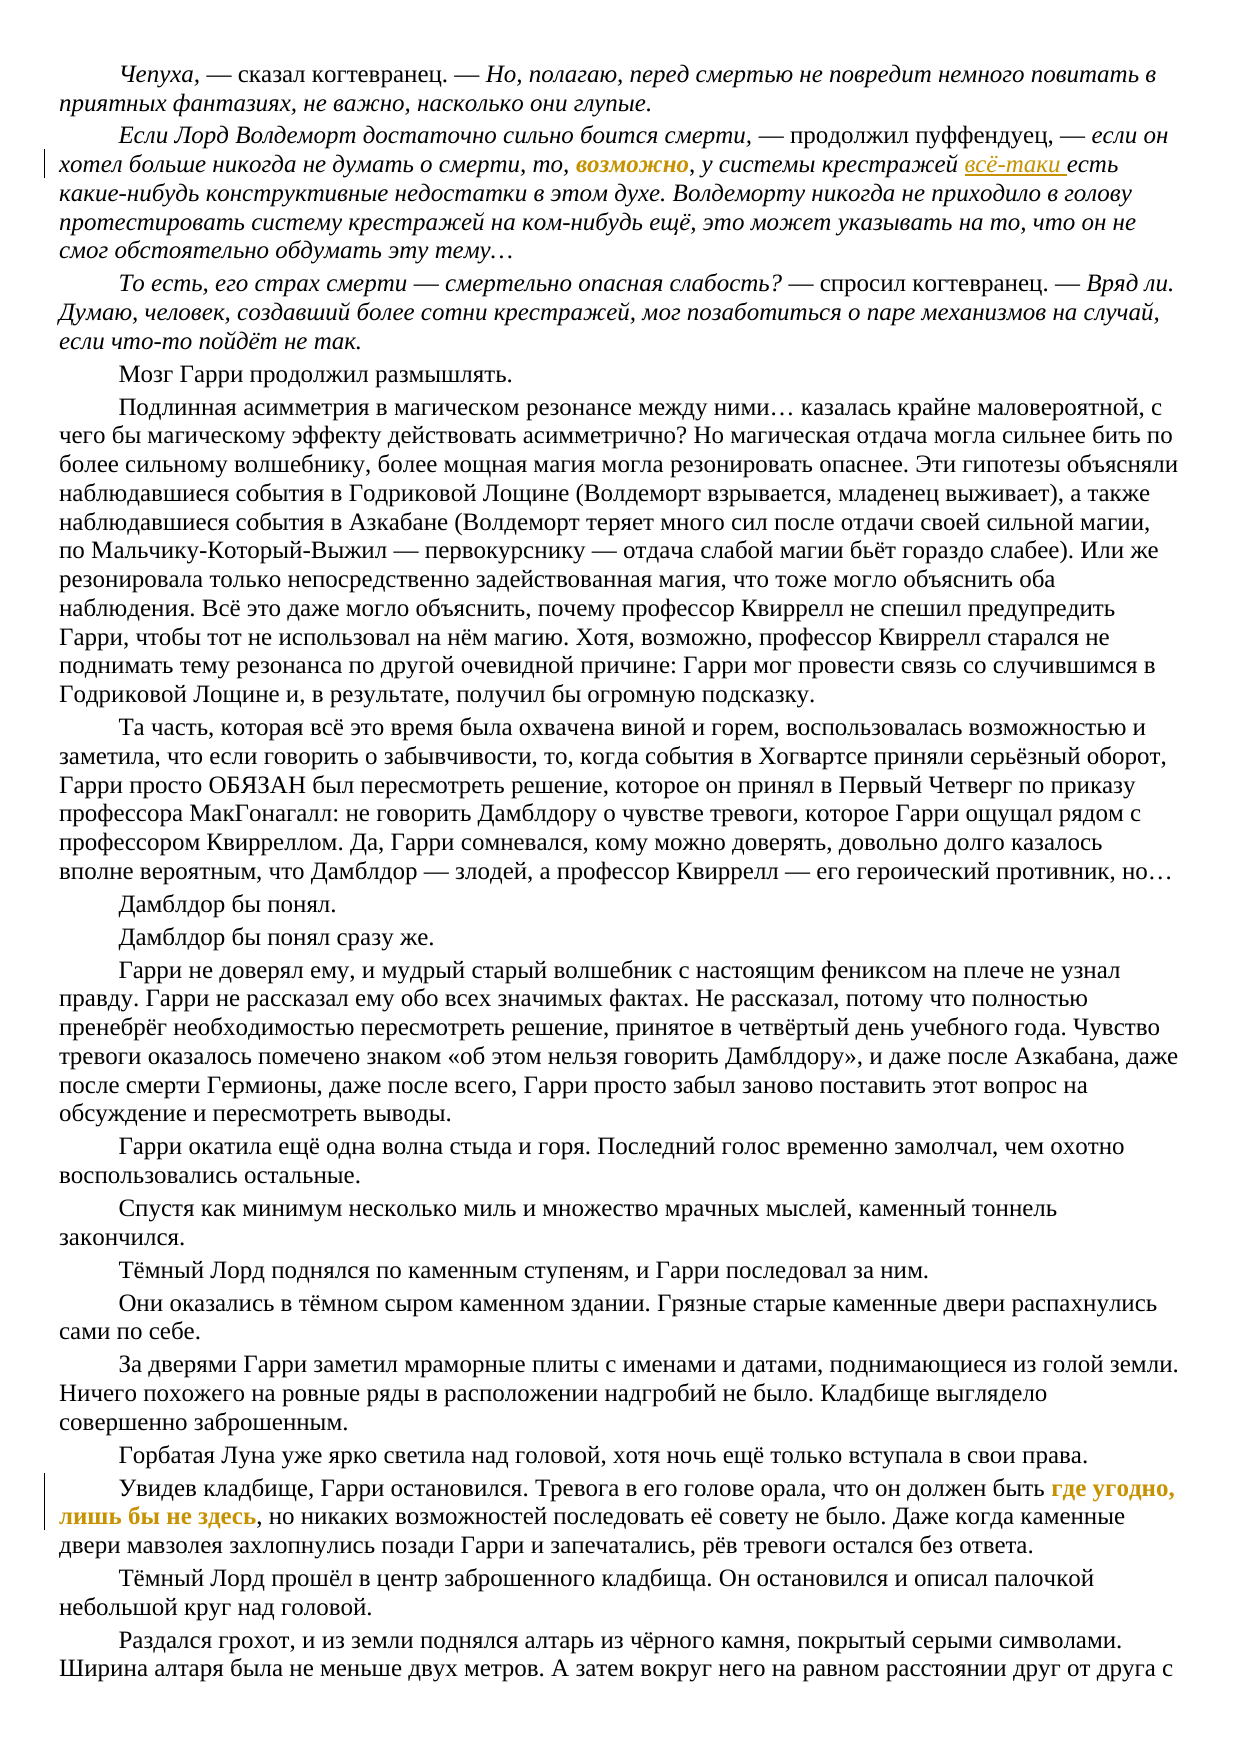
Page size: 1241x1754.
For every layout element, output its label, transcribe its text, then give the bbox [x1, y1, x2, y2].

text Подлинная асимметрия в магическом резонансе между ними… казалась крайне маловероятной, с чего бы магическому эффекту действовать асимметрично? Но магическая отдача могла сильнее бить по более сильному волшебнику, более мощная магия могла резонировать опаснее. Эти гипотезы объясняли наблюдавшиеся события в Годриковой Лощине (Волдеморт взрывается, младенец выживает), а также наблюдавшиеся события в Азкабане (Волдеморт теряет много сил после отдачи своей сильной магии, по Мальчику-Который-Выжил ― первокурснику ― отдача слабой магии бьёт гораздо слабее). Или же резонировала только непосредственно задействованная магия, что тоже могло объяснить оба наблюдения. Всё это даже могло объяснить, почему профессор Квиррелл не спешил предупредить Гарри, чтобы тот не использовал на нём магию. Хотя, возможно, профессор Квиррелл старался не поднимать тему резонанса по другой очевидной причине: Гарри мог провести связь со случившимся в Годриковой Лощине и, в результате, получил бы огромную подсказку. [59, 392, 1181, 708]
text Горбатая Луна уже ярко светила над головой, хотя ночь ещё только вступала в свои права. [59, 1440, 1181, 1468]
text Гарри окатила ещё одна волна стыда и горя. Последний голос временно замолчал, чем охотно воспользовались остальные. [59, 1131, 1181, 1189]
text Спустя как минимум несколько миль и множество мрачных мыслей, каменный тоннель закончился. [59, 1193, 1181, 1251]
text Дамблдор бы понял. [59, 889, 1181, 918]
text Увидев кладбище, Гарри остановился. Тревога в его голове орала, что он должен быть где угодно, лишь бы не здесь, но никаких возможностей последовать её совету не было. Даже когда каменные двери мавзолея захлопнулись позади Гарри и запечатались, рёв тревоги остался без ответа. [59, 1473, 1181, 1559]
text Та часть, которая всё это время была охвачена виной и горем, воспользовалась возможностью и заметила, что если говорить о забывчивости, то, когда события в Хогвартсе приняли серьёзный оборот, Гарри просто ОБЯЗАН был пересмотреть решение, которое он принял в Первый Четверг по приказу профессора МакГонагалл: не говорить Дамблдору о чувстве тревоги, которое Гарри ощущал рядом с профессором Квирреллом. Да, Гарри сомневался, кому можно доверять, довольно долго казалось вполне вероятным, что Дамблдор ― злодей, а профессор Квиррелл ― его героический противник, но… [59, 712, 1181, 885]
text Тёмный Лорд прошёл в центр заброшенного кладбища. Он остановился и описал палочкой небольшой круг над головой. [59, 1563, 1181, 1621]
text Чепуха, ― сказал когтевранец. ― Но, полагаю, перед смертью не повредит немного повитать в приятных фантазиях, не важно, насколько они глупые. [59, 59, 1181, 116]
text Они оказались в тёмном сыром каменном здании. Грязные старые каменные двери распахнулись сами по себе. [59, 1288, 1181, 1345]
text Тёмный Лорд поднялся по каменным ступеням, и Гарри последовал за ним. [59, 1255, 1181, 1283]
text Если Лорд Волдеморт достаточно сильно боится смерти, ― продолжил пуффендуец, ― если он хотел больше никогда не думать о смерти, то, возможно, у системы крестражей есть какие-нибудь конструктивные недостатки в этом духе. Волдеморту никогда не приходило в голову протестировать систему крестражей на ком-нибудь ещё, это может указывать на то, что он не смог обстоятельно обдумать эту тему… [59, 121, 1181, 264]
text Гарри не доверял ему, и мудрый старый волшебник с настоящим фениксом на плече не узнал правду. Гарри не рассказал ему обо всех значимых фактах. Не рассказал, потому что полностью пренебрёг необходимостью пересмотреть решение, принятое в четвёртый день учебного года. Чувство тревоги оказалось помечено знаком «об этом нельзя говорить Дамблдору», и даже после Азкабана, даже после смерти Гермионы, даже после всего, Гарри просто забыл заново поставить этот вопрос на обсуждение и пересмотреть выводы. [59, 955, 1181, 1127]
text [59, 1625, 1181, 1682]
text То есть, его страх смерти ― смертельно опасная слабость? ― спросил когтевранец. ― Вряд ли. Думаю, человек, создавший более сотни крестражей, мог позаботиться о паре механизмов на случай, если что-то пойдёт не так. [59, 268, 1181, 355]
text Дамблдор бы понял сразу же. [59, 922, 1181, 951]
text За дверями Гарри заметил мраморные плиты с именами и датами, поднимающиеся из голой земли. Ничего похожего на ровные ряды в расположении надгробий не было. Кладбище выглядело совершенно заброшенным. [59, 1349, 1181, 1436]
text Мозг Гарри продолжил размышлять. [59, 359, 1181, 388]
